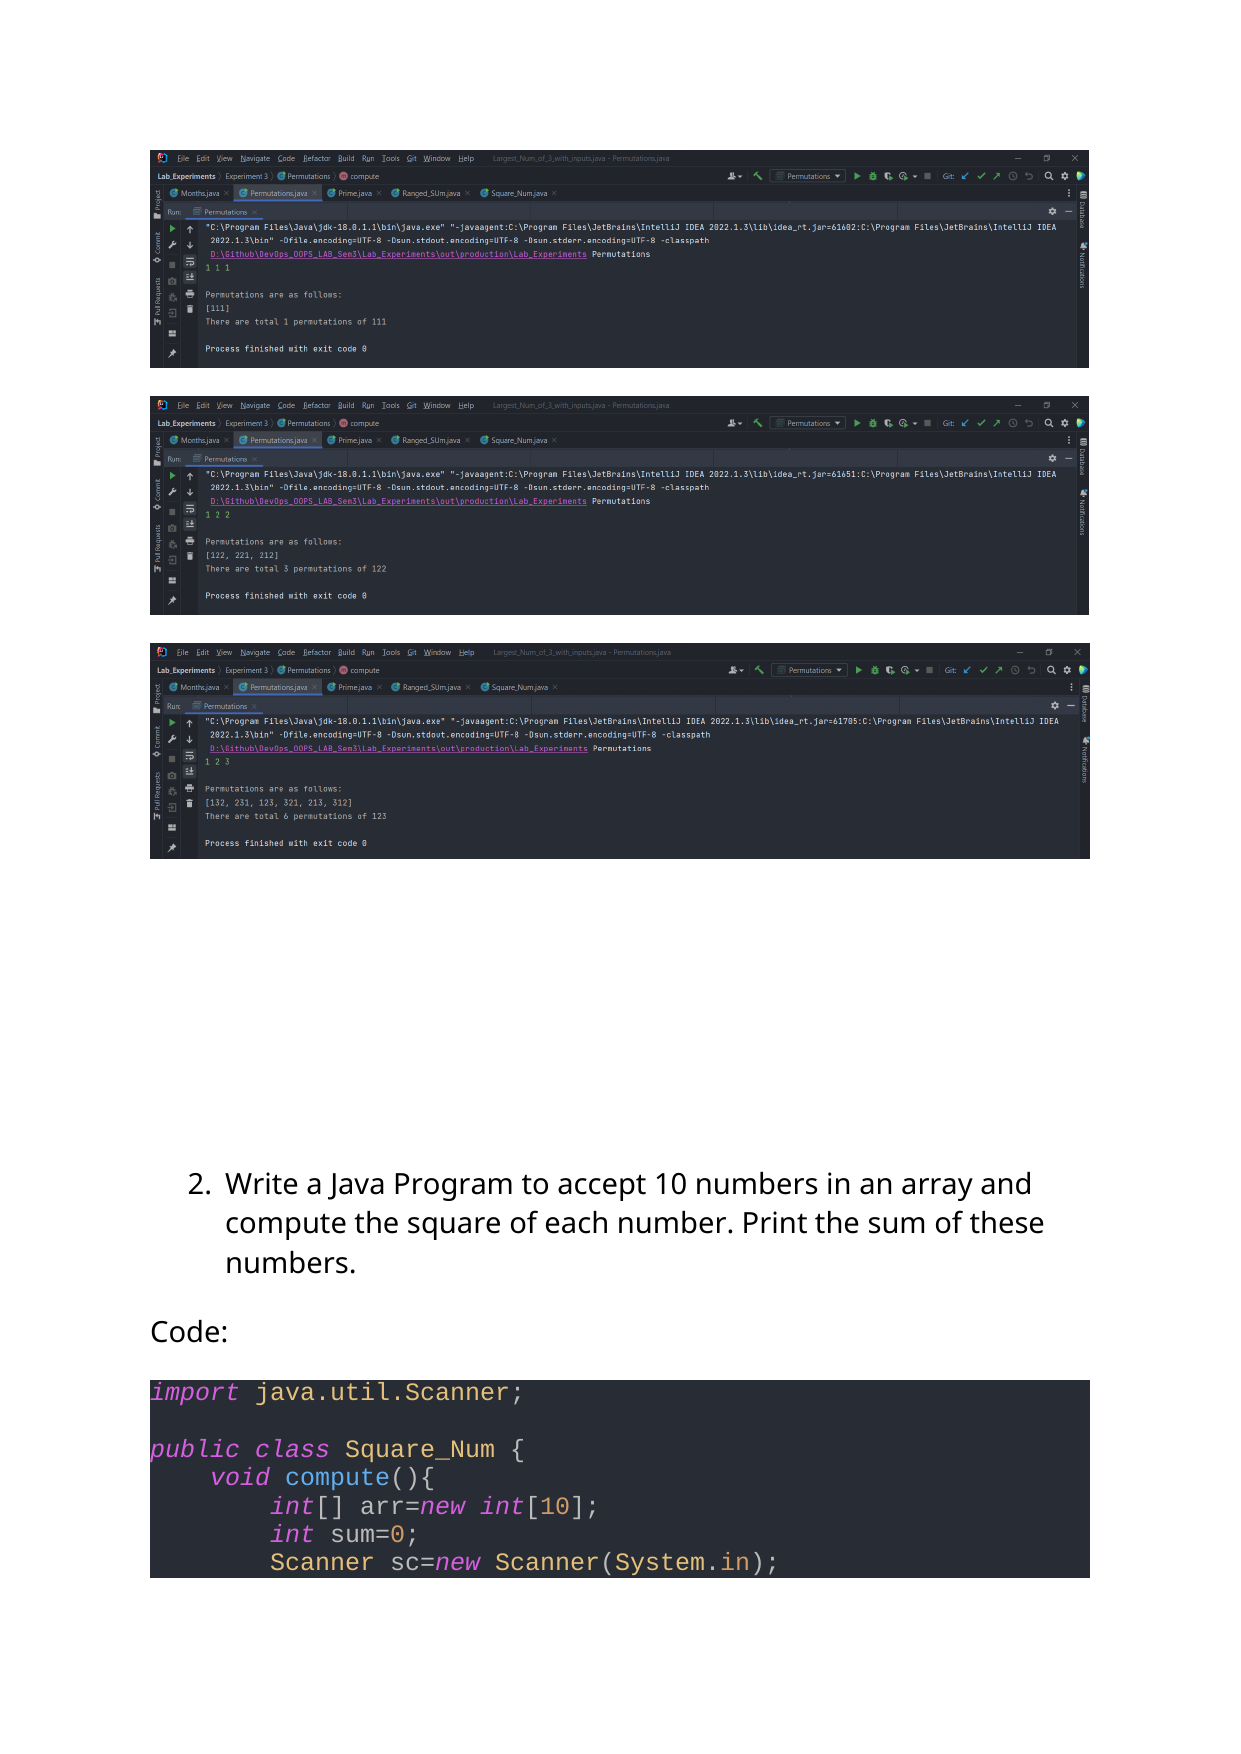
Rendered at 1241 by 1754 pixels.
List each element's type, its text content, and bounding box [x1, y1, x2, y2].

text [150, 1380, 1090, 1578]
list Write a Java Program to accept 10 numbers in an array and compute the square of each number. Print the sum of these numbers. [187, 1163, 1090, 1282]
picture [150, 396, 1089, 615]
picture [150, 150, 1089, 368]
picture [150, 643, 1090, 859]
text Code: [150, 1311, 1090, 1351]
